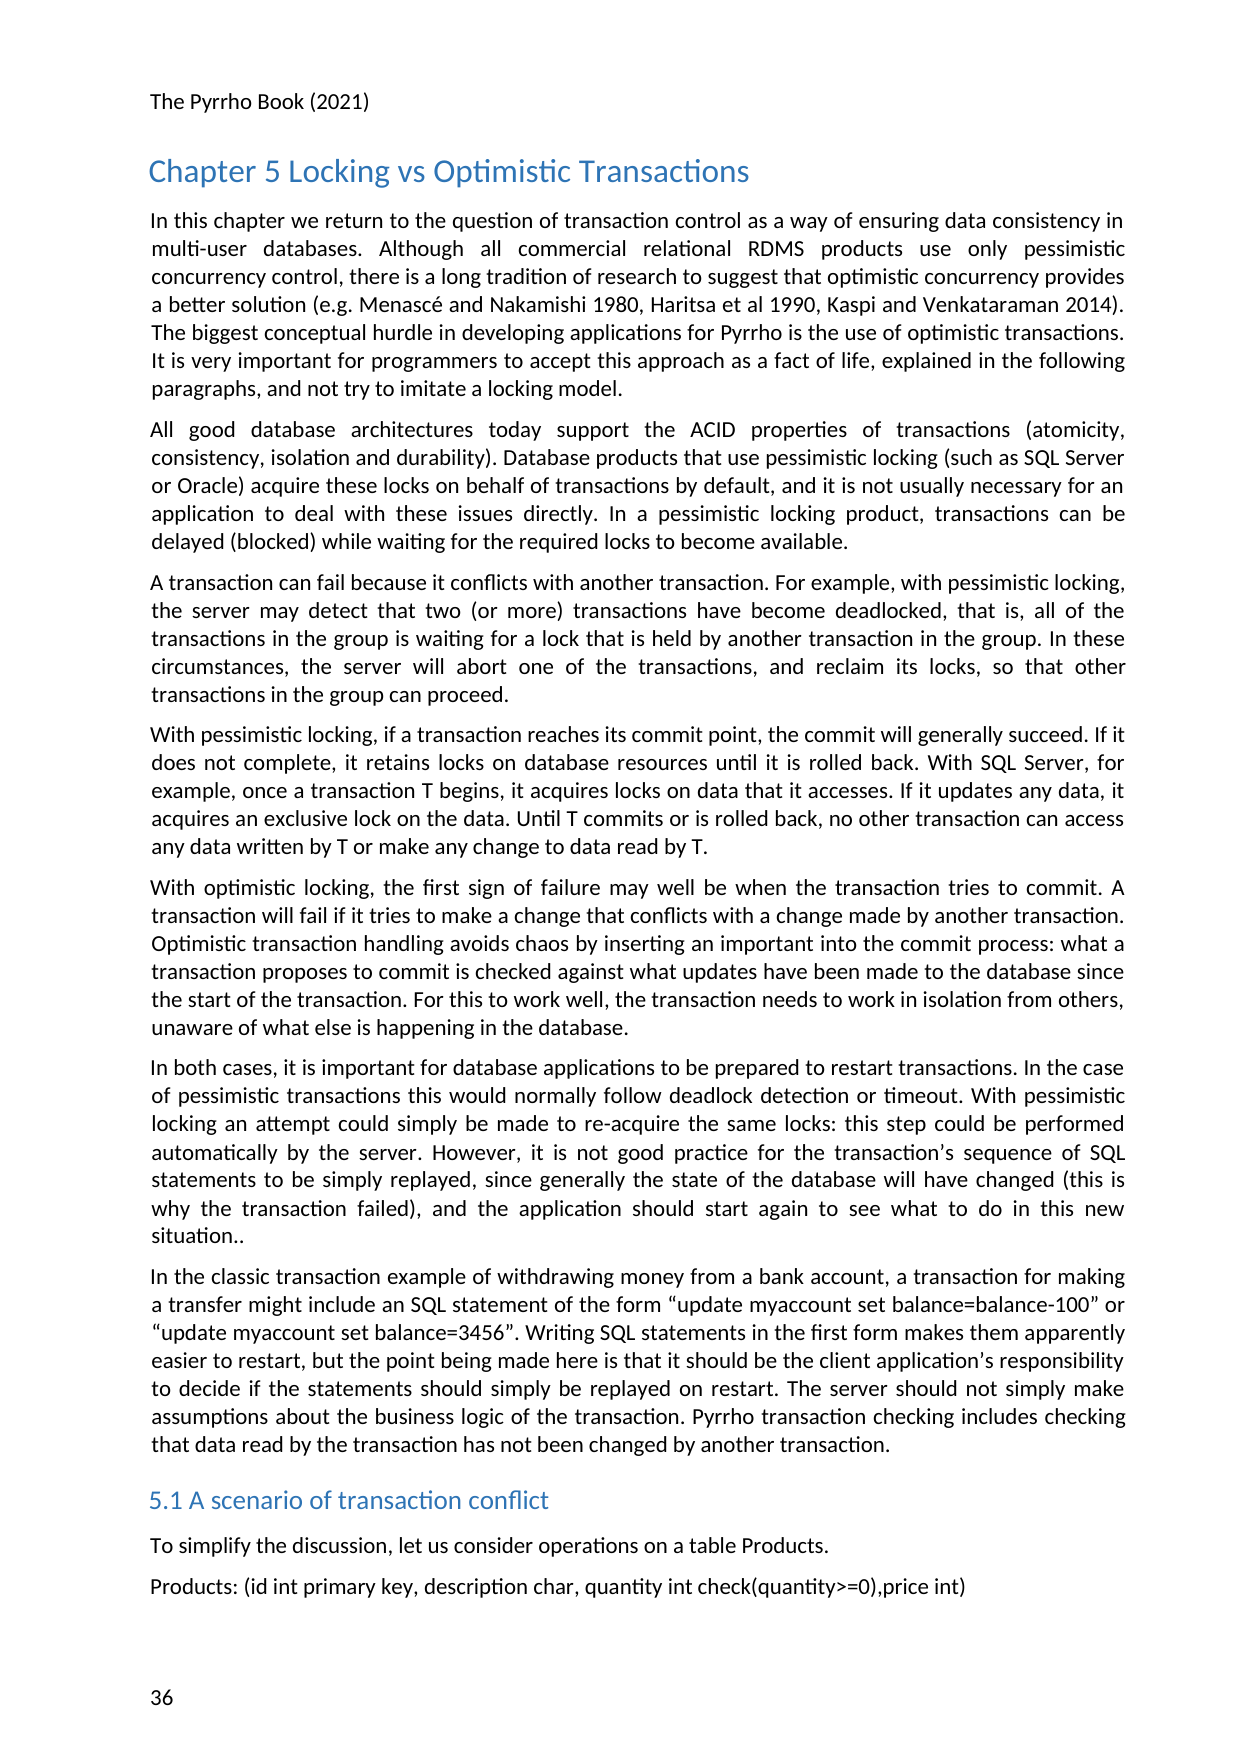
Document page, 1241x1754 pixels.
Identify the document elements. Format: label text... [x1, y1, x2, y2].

subtitle Chapter 5 Locking vs Optimistic Transactions [148, 150, 1127, 191]
text Products: (id int primary key, description char, quantity int check(quantity>=0),price int) [150, 1572, 1127, 1600]
text A transaction can fail because it conflicts with another transaction. For example, with pessimistic locking, the server may detect that two (or more) transactions have become deadlocked, that is, all of the transactions in the group is waiting for a lock that is held by another transaction in the group. In these circumstances, the server will abort one of the transactions, and reclaim its locks, so that other transactions in the group can proceed. [150, 568, 1127, 708]
subtitle 5.1 A scenario of transaction conflict [148, 1483, 1127, 1516]
text All good database architectures today support the ACID properties of transactions (atomicity, consistency, isolation and durability). Database products that use pessimistic locking (such as SQL Server or Oracle) acquire these locks on behalf of transactions by default, and it is not usually necessary for an application to deal with these issues directly. In a pessimistic locking product, transactions can be delayed (blocked) while waiting for the required locks to become available. [150, 415, 1127, 555]
text In both cases, it is important for database applications to be prepared to restart transactions. In the case of pessimistic transactions this would normally follow deadlock detection or timeout. With pessimistic locking an attempt could simply be made to re-acquire the same locks: this step could be performed automatically by the server. However, it is not good practice for the transaction’s sequence of SQL statements to be simply replayed, since generally the state of the database will have changed (this is why the transaction failed), and the application should start again to see what to do in this new situation.. [150, 1053, 1127, 1250]
text In the classic transaction example of withdrawing money from a bank account, a transaction for making a transfer might include an SQL statement of the form “update myaccount set balance=balance-100” or “update myaccount set balance=3456”. Writing SQL statements in the first form makes them apparently easier to restart, but the point being made here is that it should be the client application’s responsibility to decide if the statements should simply be replayed on restart. The server should not simply make assumptions about the business logic of the transaction. Pyrrho transaction checking includes checking that data read by the transaction has not been changed by another transaction. [150, 1262, 1127, 1458]
text With optimistic locking, the first sign of failure may well be when the transaction tries to commit. A transaction will fail if it tries to make a change that conflicts with a change made by another transaction. Optimistic transaction handling avoids chaos by inserting an important into the commit process: what a transaction proposes to commit is checked against what updates have been made to the database since the start of the transaction. For this to work well, the transaction needs to work in isolation from others, unaware of what else is happening in the database. [150, 873, 1127, 1041]
text To simplify the discussion, let us consider operations on a table Products. [150, 1531, 1127, 1559]
text With pessimistic locking, if a transaction reaches its commit point, the commit will generally succeed. If it does not complete, it retains locks on database resources until it is rolled back. With SQL Server, for example, once a transaction T begins, it acquires locks on data that it accesses. If it updates any data, it acquires an exclusive lock on the data. Until T commits or is rolled back, no other transaction can access any data written by T or make any change to data read by T. [150, 720, 1127, 860]
text In this chapter we return to the question of transaction control as a way of ensuring data consistency in multi-user databases. Although all commercial relational RDMS products use only pessimistic concurrency control, there is a long tradition of research to suggest that optimistic concurrency provides a better solution (e.g. Menascé and Nakamishi 1980, Haritsa et al 1990, Kaspi and Venkataraman 2014). The biggest conceptual hurdle in developing applications for Pyrrho is the use of optimistic transactions. It is very important for programmers to accept this approach as a fact of life, explained in the following paragraphs, and not try to imitate a locking model. [150, 206, 1127, 403]
